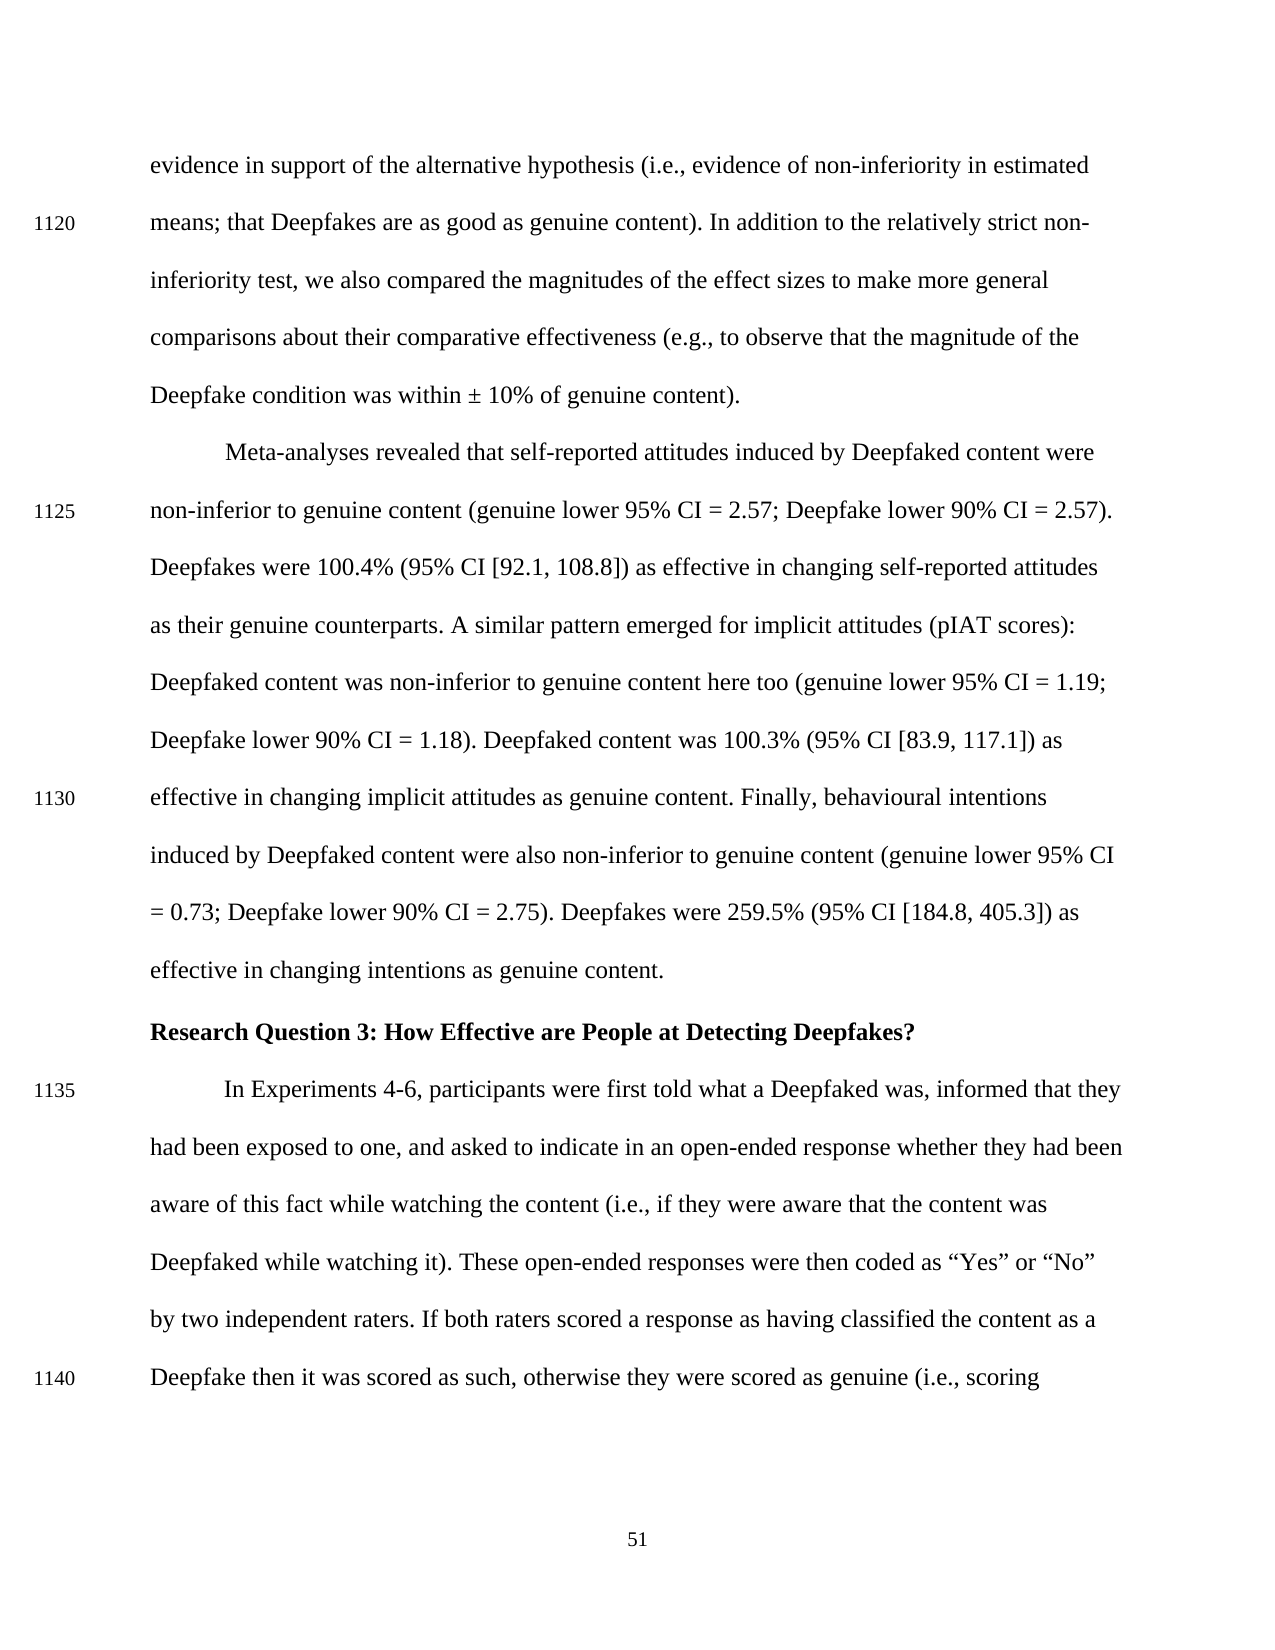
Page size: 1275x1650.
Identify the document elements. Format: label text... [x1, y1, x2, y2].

text Meta-analyses revealed that self-reported attitudes induced by Deepfaked content were non-inferior to genuine content (genuine lower 95% CI = 2.57; Deepfake lower 90% CI = 2.57). Deepfakes were 100.4% (95% CI [92.1, 108.8]) as effective in changing self-reported attitudes as their genuine counterparts. A similar pattern emerged for implicit attitudes (pIAT scores): Deepfaked content was non-inferior to genuine content here too (genuine lower 95% CI = 1.19; Deepfake lower 90% CI = 1.18). Deepfaked content was 100.3% (95% CI [83.9, 117.1]) as effective in changing implicit attitudes as genuine content. Finally, behavioural intentions induced by Deepfaked content were also non-inferior to genuine content (genuine lower 95% CI = 0.73; Deepfake lower 90% CI = 2.75). Deepfakes were 259.5% (95% CI [184.8, 405.3]) as effective in changing intentions as genuine content. [150, 437, 1125, 984]
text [150, 150, 1125, 409]
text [150, 1074, 1125, 1390]
subtitle Research Question 3: How Effective are People at Detecting Deepfakes? [150, 1017, 1125, 1045]
